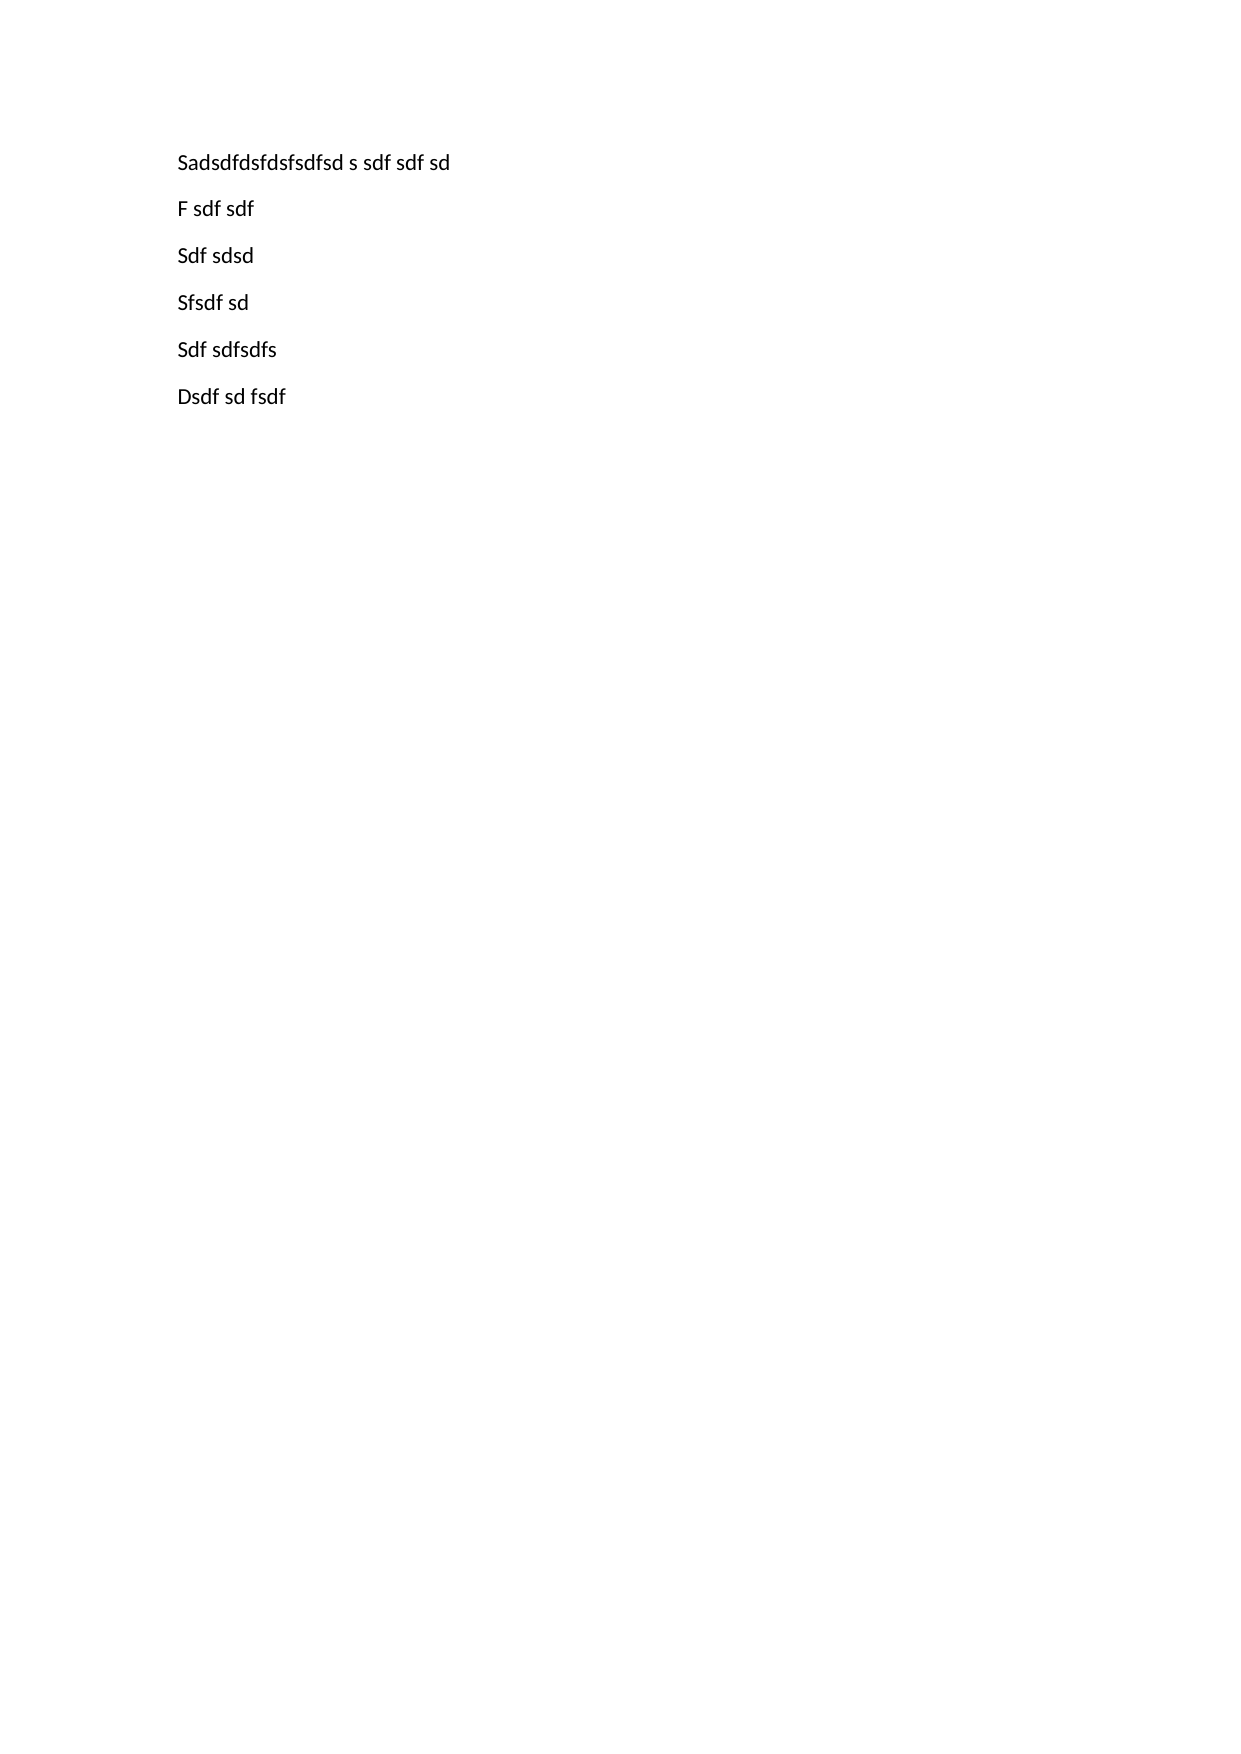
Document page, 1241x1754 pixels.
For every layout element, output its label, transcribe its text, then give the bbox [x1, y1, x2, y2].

text Sadsdfdsfdsfsdfsd s sdf sdf sd [177, 148, 1063, 176]
text Sdf sdfsdfs [177, 335, 1063, 363]
text Sfsdf sd [177, 288, 1063, 316]
text Dsdf sd fsdf [177, 382, 1063, 410]
text F sdf sdf [177, 194, 1063, 222]
text Sdf sdsd [177, 241, 1063, 269]
